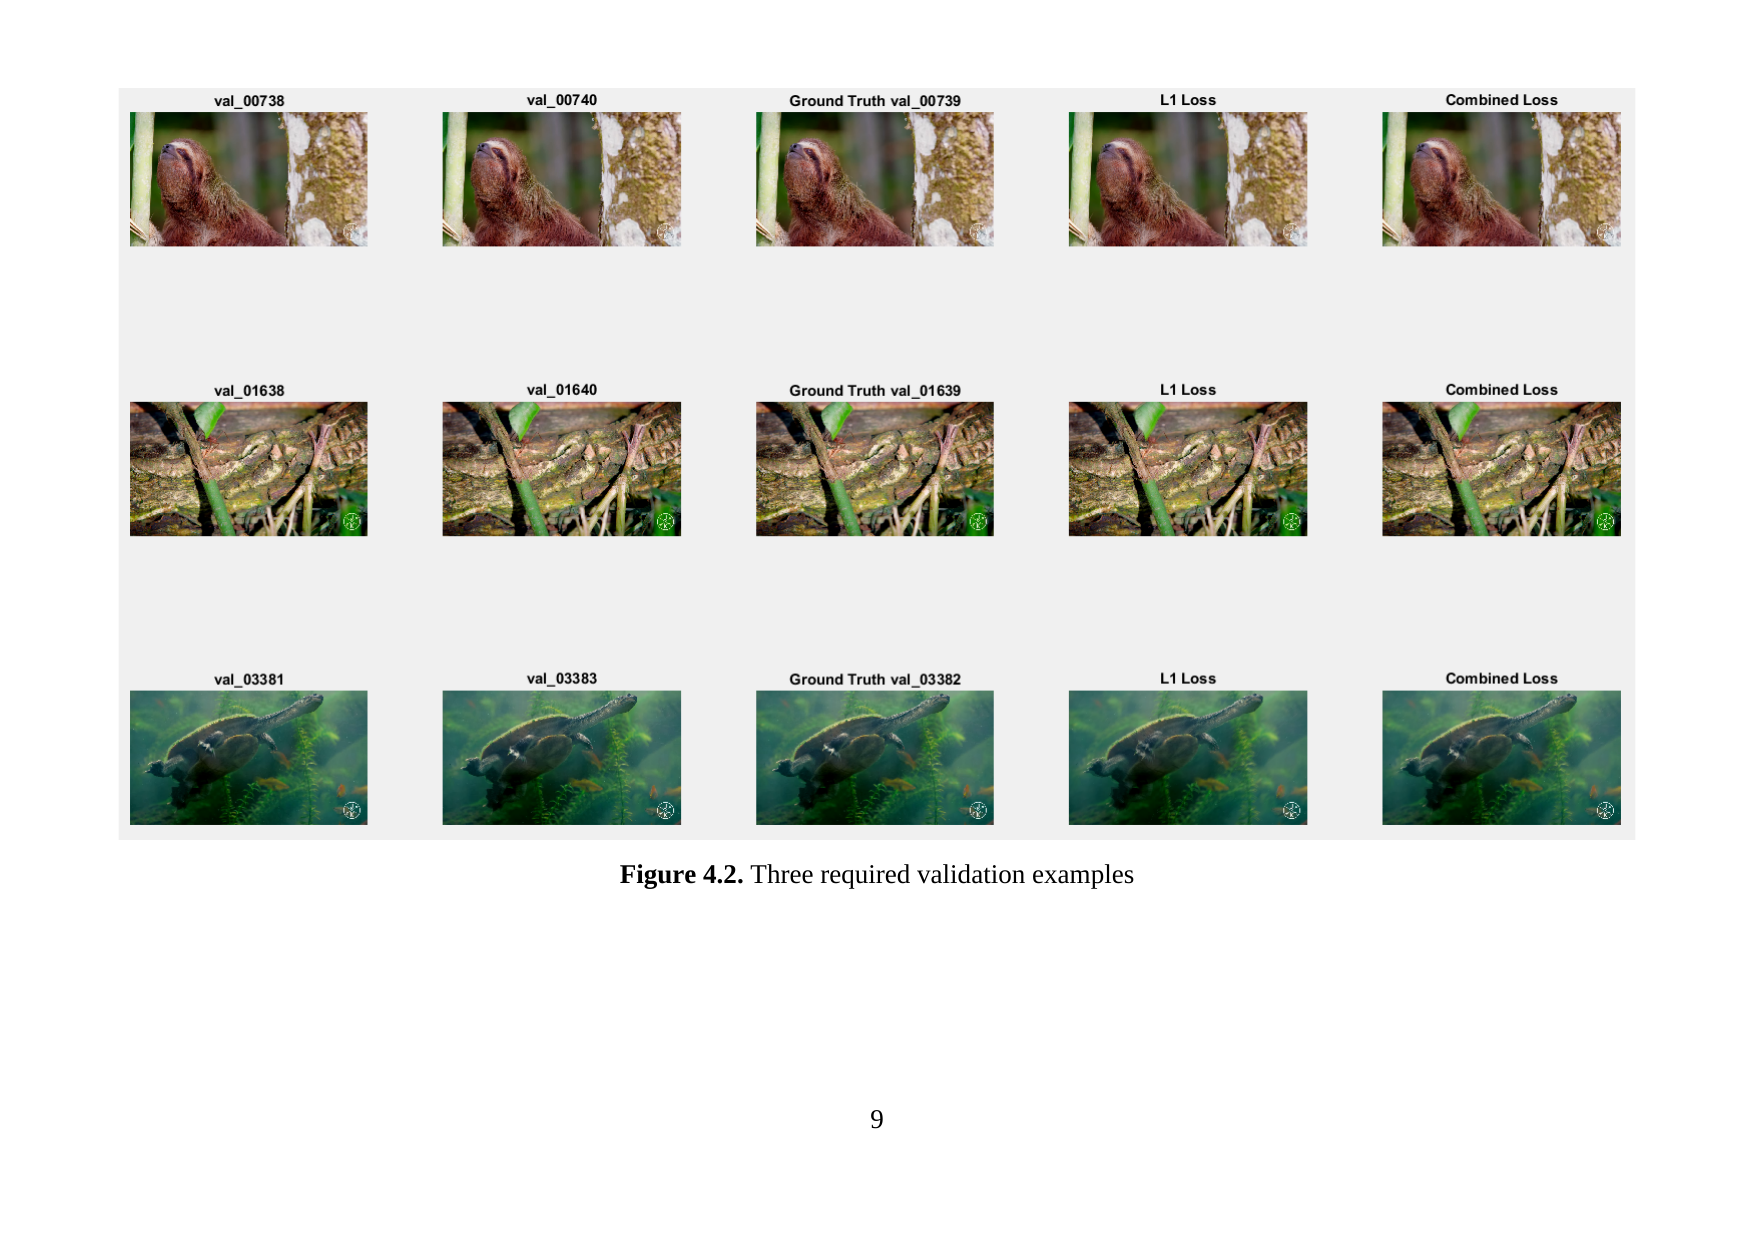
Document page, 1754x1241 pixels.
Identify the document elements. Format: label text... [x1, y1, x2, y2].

picture [118, 88, 1636, 840]
text Figure 4.2. Three required validation examples [118, 858, 1635, 890]
